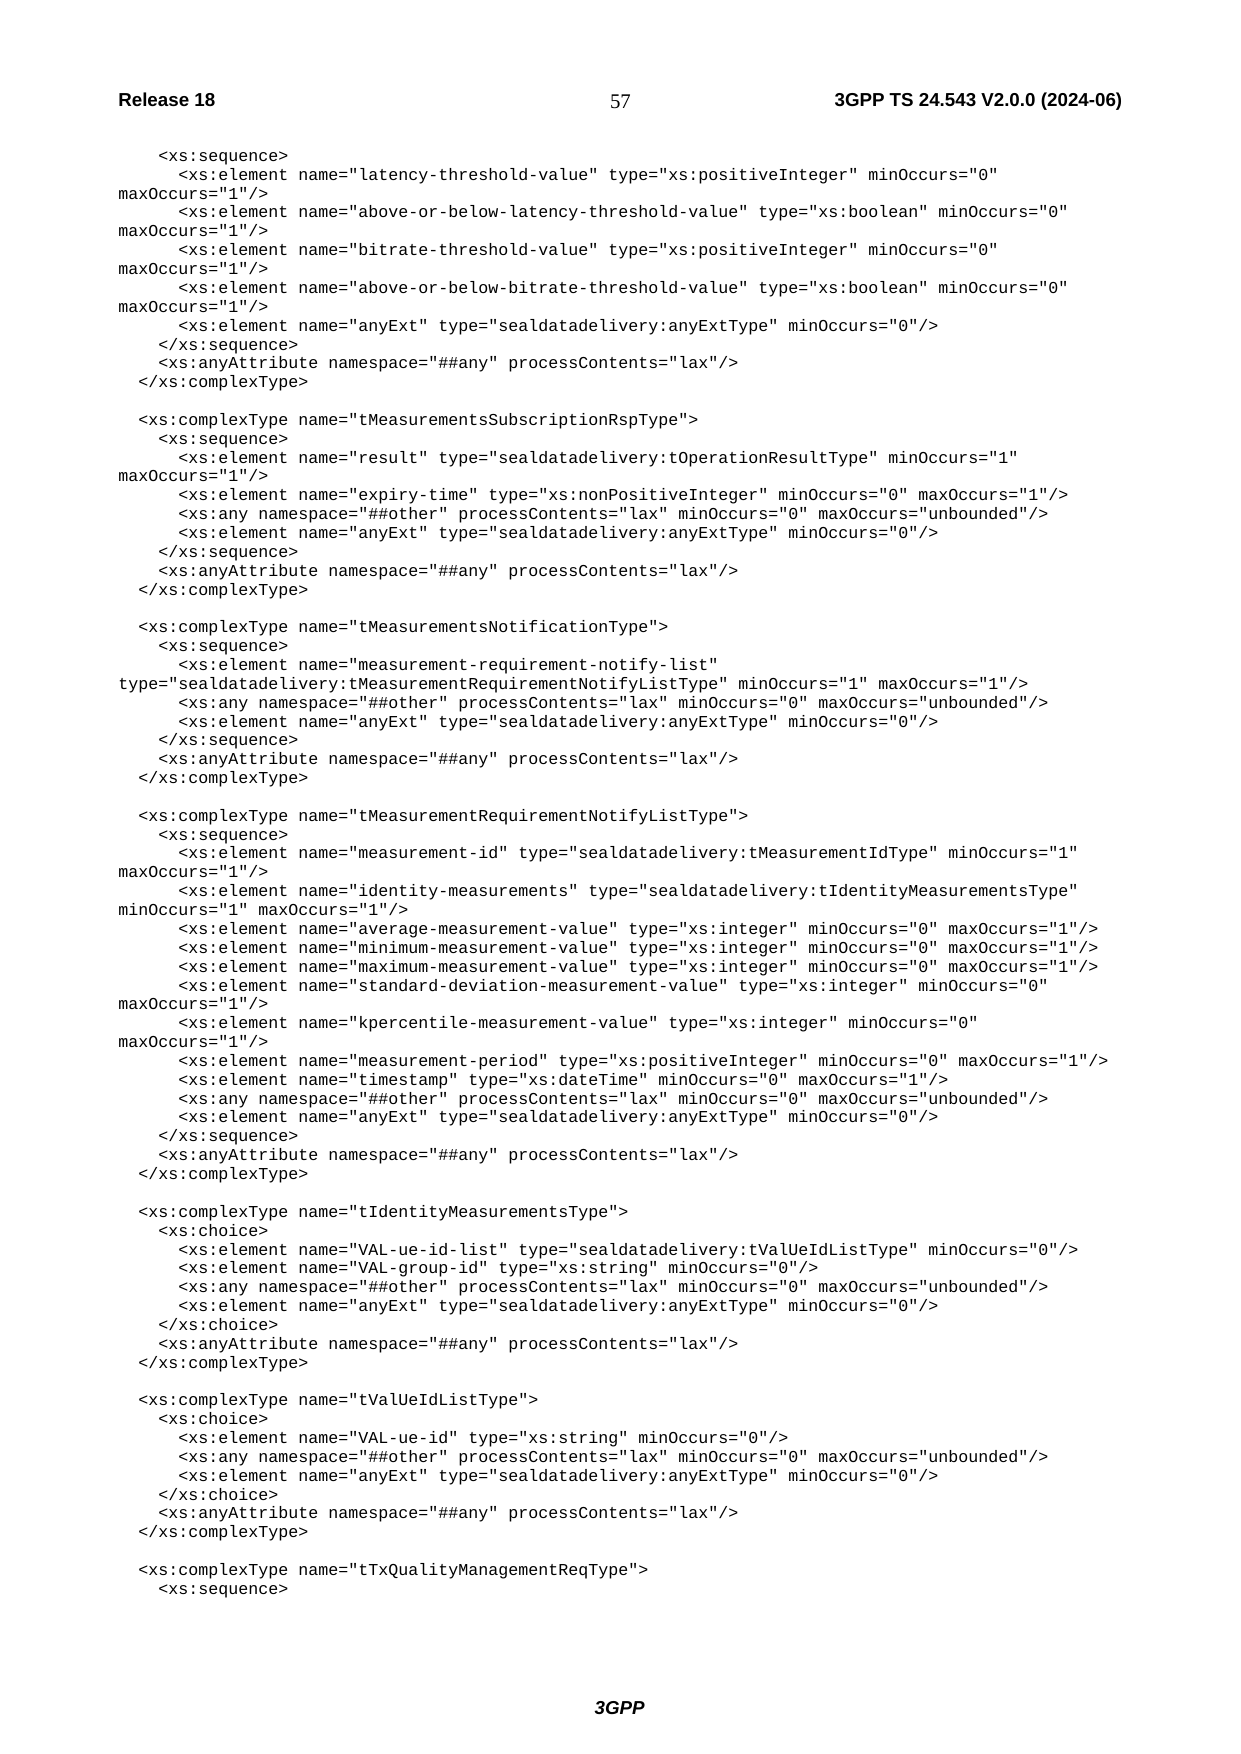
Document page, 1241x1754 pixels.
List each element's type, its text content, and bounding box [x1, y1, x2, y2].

text </xs:complexType> [118, 770, 1122, 788]
text <xs:element name="anyExt" type="sealdatadelivery:anyExtType" minOccurs="0"/> [118, 524, 1122, 543]
text <xs:sequence> [118, 1580, 1122, 1599]
text <xs:element name="standard-deviation-measurement-value" type="xs:integer" minOccurs="0" maxOccurs="1"/> [118, 977, 1122, 1015]
text <xs:anyAttribute namespace="##any" processContents="lax"/> [118, 751, 1122, 770]
text <xs:complexType name="tMeasurementsNotificationType"> [118, 619, 1122, 638]
text <xs:element name="anyExt" type="sealdatadelivery:anyExtType" minOccurs="0"/> [118, 1109, 1122, 1128]
text <xs:element name="expiry-time" type="xs:nonPositiveInteger" minOccurs="0" maxOccurs="1"/> [118, 487, 1122, 506]
text <xs:complexType name="tValUeIdListType"> [118, 1392, 1122, 1411]
text <xs:element name="anyExt" type="sealdatadelivery:anyExtType" minOccurs="0"/> [118, 713, 1122, 732]
text <xs:anyAttribute namespace="##any" processContents="lax"/> [118, 1335, 1122, 1354]
text <xs:element name="result" type="sealdatadelivery:tOperationResultType" minOccurs="1" maxOccurs="1"/> [118, 449, 1122, 487]
text <xs:any namespace="##other" processContents="lax" minOccurs="0" maxOccurs="unbounded"/> [118, 506, 1122, 524]
text <xs:element name="anyExt" type="sealdatadelivery:anyExtType" minOccurs="0"/> [118, 317, 1122, 336]
text <xs:sequence> [118, 430, 1122, 449]
text </xs:choice> [118, 1486, 1122, 1505]
text <xs:element name="minimum-measurement-value" type="xs:integer" minOccurs="0" maxOccurs="1"/> [118, 939, 1122, 958]
text <xs:any namespace="##other" processContents="lax" minOccurs="0" maxOccurs="unbounded"/> [118, 1090, 1122, 1109]
text </xs:complexType> [118, 581, 1122, 600]
text <xs:element name="VAL-group-id" type="xs:string" minOccurs="0"/> [118, 1260, 1122, 1279]
text <xs:anyAttribute namespace="##any" processContents="lax"/> [118, 562, 1122, 581]
text <xs:element name="anyExt" type="sealdatadelivery:anyExtType" minOccurs="0"/> [118, 1298, 1122, 1316]
text </xs:complexType> [118, 1166, 1122, 1184]
text <xs:choice> [118, 1222, 1122, 1241]
text <xs:element name="bitrate-threshold-value" type="xs:positiveInteger" minOccurs="0" maxOccurs="1"/> [118, 242, 1122, 279]
text </xs:sequence> [118, 1128, 1122, 1147]
text <xs:any namespace="##other" processContents="lax" minOccurs="0" maxOccurs="unbounded"/> [118, 1279, 1122, 1298]
text <xs:complexType name="tIdentityMeasurementsType"> [118, 1203, 1122, 1222]
text <xs:element name="kpercentile-measurement-value" type="xs:integer" minOccurs="0" maxOccurs="1"/> [118, 1015, 1122, 1052]
text <xs:anyAttribute namespace="##any" processContents="lax"/> [118, 1505, 1122, 1524]
text <xs:element name="above-or-below-latency-threshold-value" type="xs:boolean" minOccurs="0" maxOccurs="1"/> [118, 204, 1122, 242]
text <xs:element name="VAL-ue-id-list" type="sealdatadelivery:tValUeIdListType" minOccurs="0"/> [118, 1241, 1122, 1260]
text <xs:sequence> [118, 826, 1122, 845]
text <xs:element name="identity-measurements" type="sealdatadelivery:tIdentityMeasurementsType" minOccurs="1" maxOccurs="1"/> [118, 883, 1122, 921]
text <xs:anyAttribute namespace="##any" processContents="lax"/> [118, 1147, 1122, 1166]
text <xs:element name="average-measurement-value" type="xs:integer" minOccurs="0" maxOccurs="1"/> [118, 921, 1122, 939]
text <xs:element name="measurement-id" type="sealdatadelivery:tMeasurementIdType" minOccurs="1" maxOccurs="1"/> [118, 845, 1122, 883]
text <xs:element name="measurement-period" type="xs:positiveInteger" minOccurs="0" maxOccurs="1"/> [118, 1052, 1122, 1071]
text <xs:element name="measurement-requirement-notify-list" type="sealdatadelivery:tMeasurementRequirementNotifyListType" minOccurs="1" maxOccurs="1"/> [118, 657, 1122, 694]
text <xs:element name="latency-threshold-value" type="xs:positiveInteger" minOccurs="0" maxOccurs="1"/> [118, 166, 1122, 204]
text </xs:sequence> [118, 336, 1122, 355]
text <xs:element name="maximum-measurement-value" type="xs:integer" minOccurs="0" maxOccurs="1"/> [118, 958, 1122, 977]
text <xs:anyAttribute namespace="##any" processContents="lax"/> [118, 355, 1122, 374]
text </xs:sequence> [118, 732, 1122, 751]
text <xs:sequence> [118, 147, 1122, 166]
text <xs:element name="anyExt" type="sealdatadelivery:anyExtType" minOccurs="0"/> [118, 1467, 1122, 1486]
text <xs:any namespace="##other" processContents="lax" minOccurs="0" maxOccurs="unbounded"/> [118, 694, 1122, 713]
text <xs:any namespace="##other" processContents="lax" minOccurs="0" maxOccurs="unbounded"/> [118, 1448, 1122, 1467]
text </xs:complexType> [118, 374, 1122, 393]
text </xs:complexType> [118, 1354, 1122, 1373]
text <xs:complexType name="tMeasurementsSubscriptionRspType"> [118, 411, 1122, 430]
text <xs:element name="timestamp" type="xs:dateTime" minOccurs="0" maxOccurs="1"/> [118, 1071, 1122, 1090]
text <xs:sequence> [118, 638, 1122, 657]
text </xs:complexType> [118, 1524, 1122, 1543]
text <xs:element name="above-or-below-bitrate-threshold-value" type="xs:boolean" minOccurs="0" maxOccurs="1"/> [118, 279, 1122, 317]
text <xs:complexType name="tTxQualityManagementReqType"> [118, 1562, 1122, 1580]
text <xs:complexType name="tMeasurementRequirementNotifyListType"> [118, 807, 1122, 826]
text </xs:choice> [118, 1316, 1122, 1335]
text <xs:choice> [118, 1411, 1122, 1429]
text </xs:sequence> [118, 543, 1122, 562]
text <xs:element name="VAL-ue-id" type="xs:string" minOccurs="0"/> [118, 1429, 1122, 1448]
